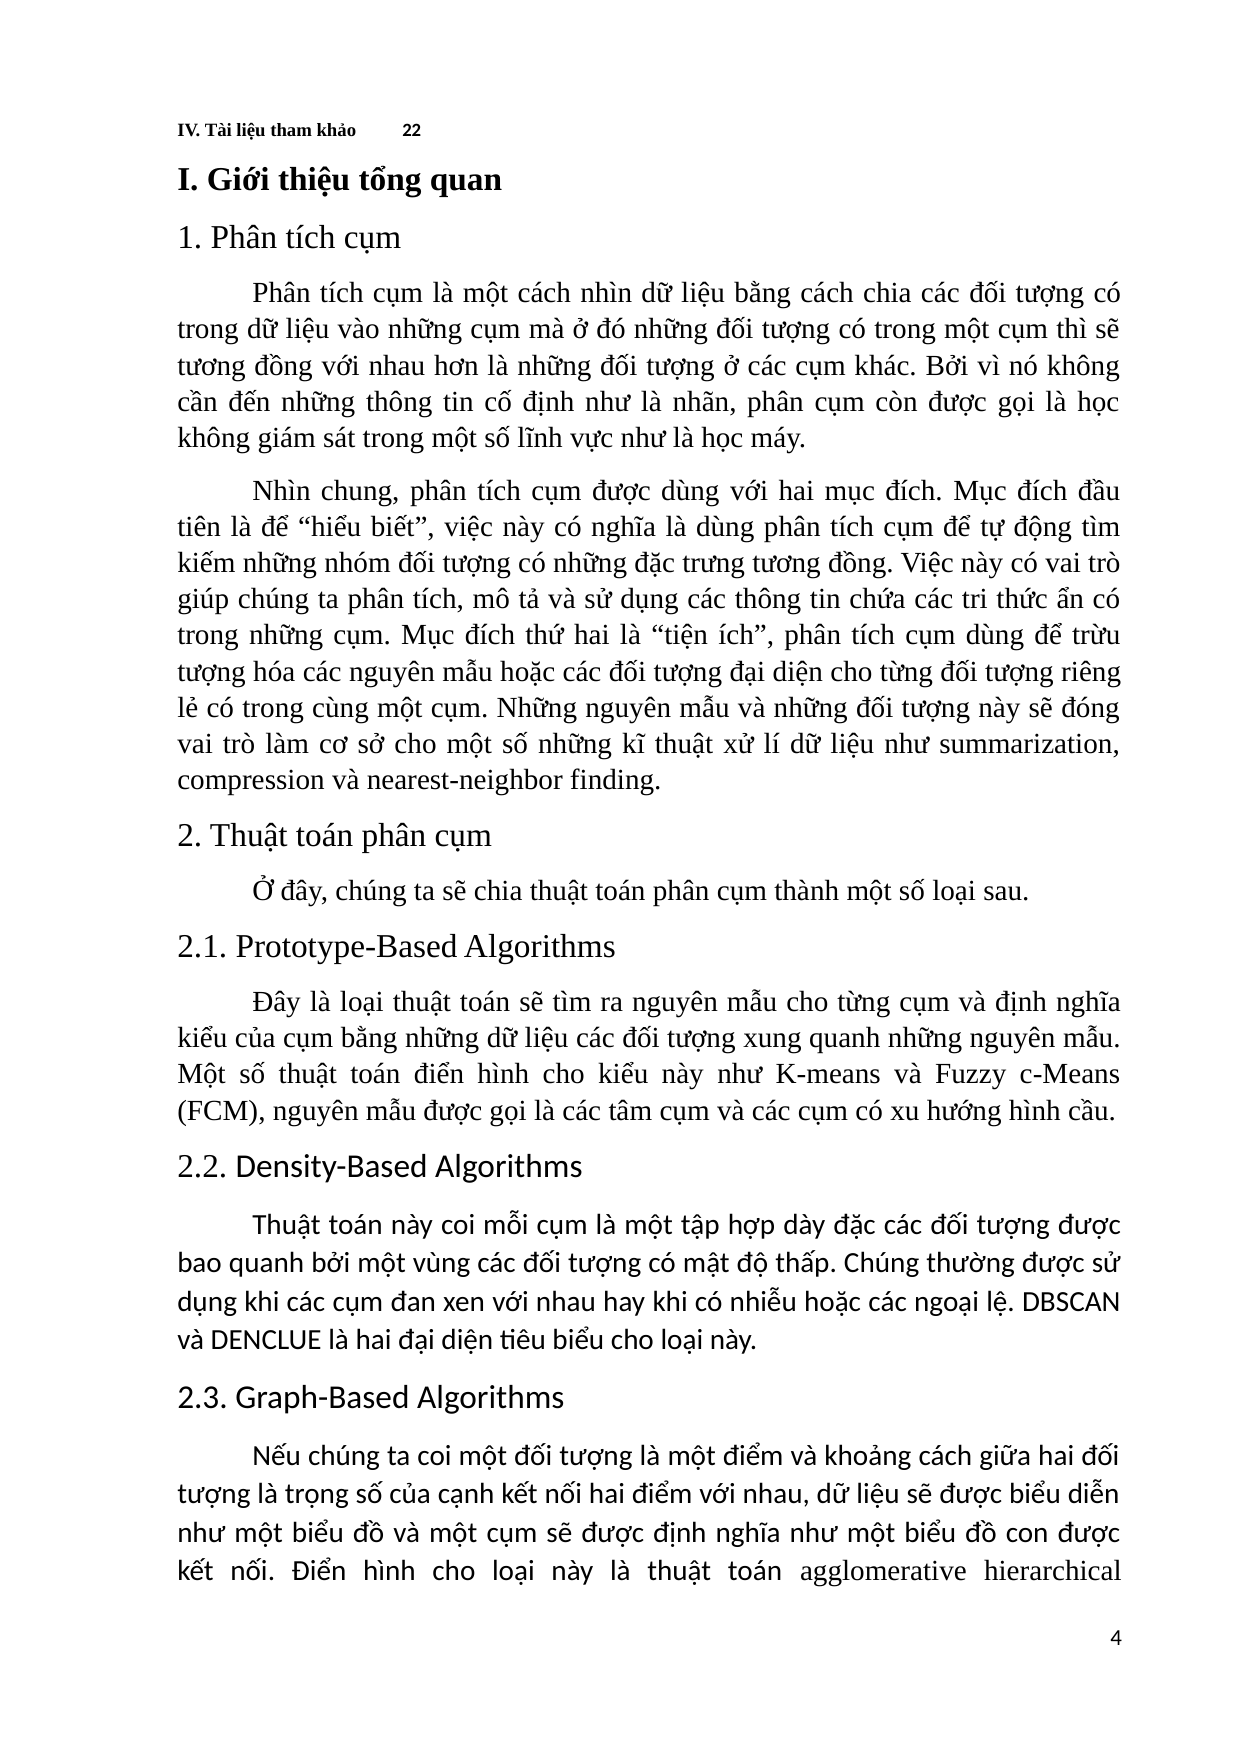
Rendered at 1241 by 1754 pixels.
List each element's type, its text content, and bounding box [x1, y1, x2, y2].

text Thuật toán này coi mỗi cụm là một tập hợp dày đặc các đối tượng được bao quanh bởi một vùng các đối tượng có mật độ thấp. Chúng thường được sử dụng khi các cụm đan xen với nhau hay khi có nhiễu hoặc các ngoại lệ. DBSCAN và DENCLUE là hai đại diện tiêu biểu cho loại này. [177, 1206, 1122, 1357]
text Ở đây, chúng ta sẽ chia thuật toán phân cụm thành một số loại sau. [177, 873, 1122, 906]
text I. Giới thiệu tổng quan [177, 159, 1122, 198]
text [177, 1437, 1122, 1588]
text 2.3. Graph-Based Algorithms [177, 1376, 1122, 1417]
text Đây là loại thuật toán sẽ tìm ra nguyên mẫu cho từng cụm và định nghĩa kiểu của cụm bằng những dữ liệu các đối tượng xung quanh những nguyên mẫu. Một số thuật toán điển hình cho kiểu này như K-means và Fuzzy c-Means (FCM), nguyên mẫu được gọi là các tâm cụm và các cụm có xu hướng hình cầu. [177, 984, 1122, 1126]
text 1. Phân tích cụm [177, 217, 1122, 256]
text Nhìn chung, phân tích cụm được dùng với hai mục đích. Mục đích đầu tiên là để “hiểu biết”, việc này có nghĩa là dùng phân tích cụm để tự động tìm kiếm những nhóm đối tượng có những đặc trưng tương đồng. Việc này có vai trò giúp chúng ta phân tích, mô tả và sử dụng các thông tin chứa các tri thức ẩn có trong những cụm. Mục đích thứ hai là “tiện ích”, phân tích cụm dùng để trừu tượng hóa các nguyên mẫu hoặc các đối tượng đại diện cho từng đối tượng riêng lẻ có trong cùng một cụm. Những nguyên mẫu và những đối tượng này sẽ đóng vai trò làm cơ sở cho một số những kĩ thuật xử lí dữ liệu như summarization, compression và nearest-neighbor finding. [177, 473, 1122, 796]
text Phân tích cụm là một cách nhìn dữ liệu bằng cách chia các đối tượng có trong dữ liệu vào những cụm mà ở đó những đối tượng có trong một cụm thì sẽ tương đồng với nhau hơn là những đối tượng ở các cụm khác. Bởi vì nó không cần đến những thông tin cố định như là nhãn, phân cụm còn được gọi là học không giám sát trong một số lĩnh vực như là học máy. [177, 276, 1122, 454]
text 2. Thuật toán phân cụm [177, 815, 1122, 853]
text 2.2. Density-Based Algorithms [177, 1145, 1122, 1186]
text 2.1. Prototype-Based Algorithms [177, 926, 1122, 964]
